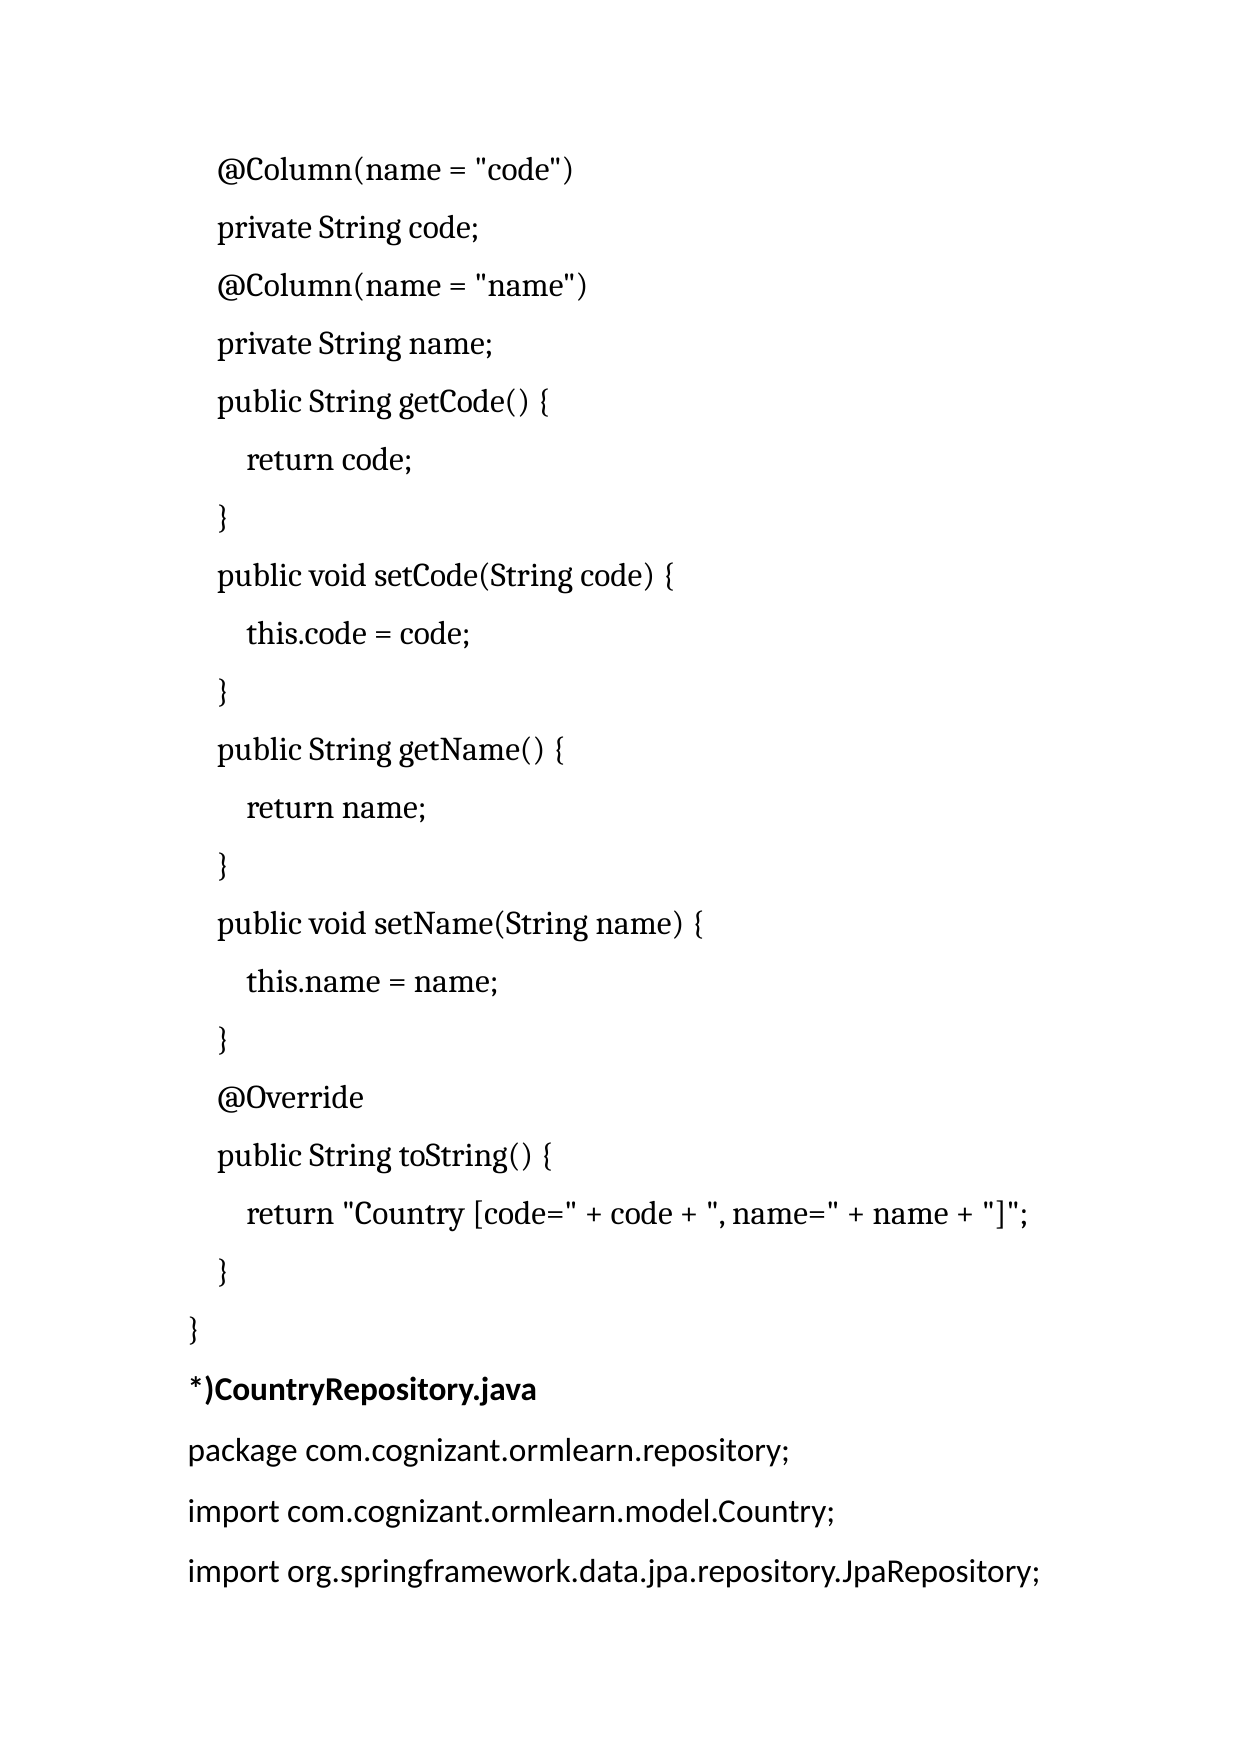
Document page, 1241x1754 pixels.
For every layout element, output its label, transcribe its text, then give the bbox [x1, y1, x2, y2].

list } [187, 846, 1053, 884]
list import org.springframework.data.jpa.repository.JpaRepository; [187, 1550, 1053, 1591]
list public String toString() { [187, 1136, 1053, 1175]
list return "Country [code=" + code + ", name=" + name + "]"; [187, 1194, 1053, 1233]
list this.code = code; [187, 614, 1053, 652]
list return name; [187, 788, 1053, 827]
list } [187, 672, 1053, 711]
list public String getName() { [187, 730, 1053, 768]
list public String getCode() { [187, 382, 1053, 420]
list } [187, 1020, 1053, 1059]
list this.name = name; [187, 962, 1053, 1001]
list import com.cognizant.ormlearn.model.Country; [187, 1490, 1053, 1530]
list public void setCode(String code) { [187, 556, 1053, 594]
list } [187, 498, 1053, 536]
list } [187, 1310, 1053, 1349]
list @Column(name = "name") [187, 266, 1053, 304]
list private String name; [187, 324, 1053, 362]
list @Column(name = "code") [187, 150, 1053, 188]
list *)CountryRepository.java [187, 1368, 1053, 1409]
list private String code; [187, 208, 1053, 246]
list package com.cognizant.ormlearn.repository; [187, 1429, 1053, 1470]
list return code; [187, 440, 1053, 478]
list } [187, 1252, 1053, 1291]
list public void setName(String name) { [187, 904, 1053, 943]
list @Override [187, 1078, 1053, 1117]
